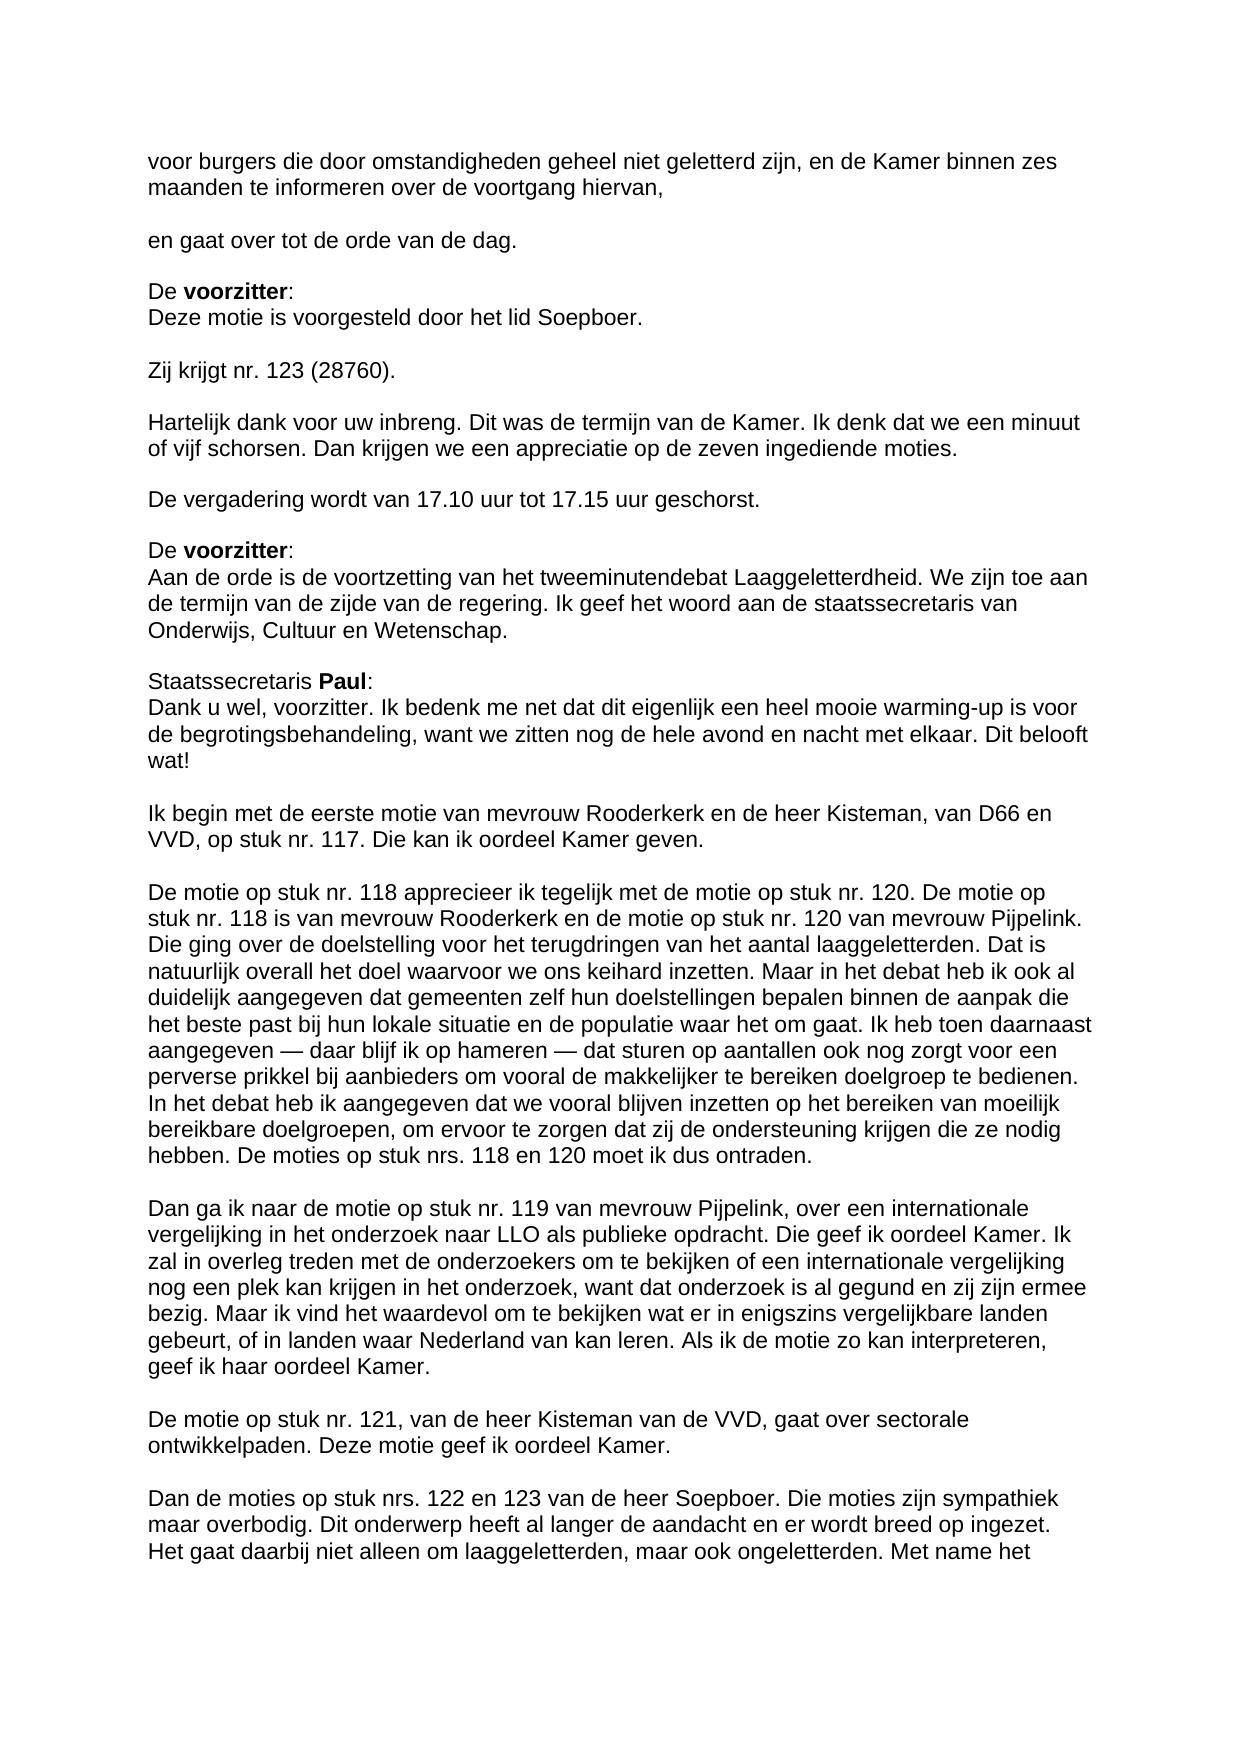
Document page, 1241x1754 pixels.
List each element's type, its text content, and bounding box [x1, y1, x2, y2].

text Hartelijk dank voor uw inbreng. Dit was de termijn van de Kamer. Ik denk dat we een minuut of vijf schorsen. Dan krijgen we een appreciatie op de zeven ingediende moties. [148, 408, 1093, 461]
text De vergadering wordt van 17.10 uur tot 17.15 uur geschorst. [148, 486, 1093, 512]
text De voorzitter: Aan de orde is de voortzetting van het tweeminutendebat Laaggeletterdheid. We zijn toe aan de termijn van de zijde van de regering. Ik geef het woord aan de staatssecretaris van Onderwijs, Cultuur en Wetenschap. [148, 537, 1093, 643]
text De voorzitter: Deze motie is voorgesteld door het lid Soepboer. Zij krijgt nr. 123 (28760). [148, 278, 1093, 383]
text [148, 148, 1093, 253]
